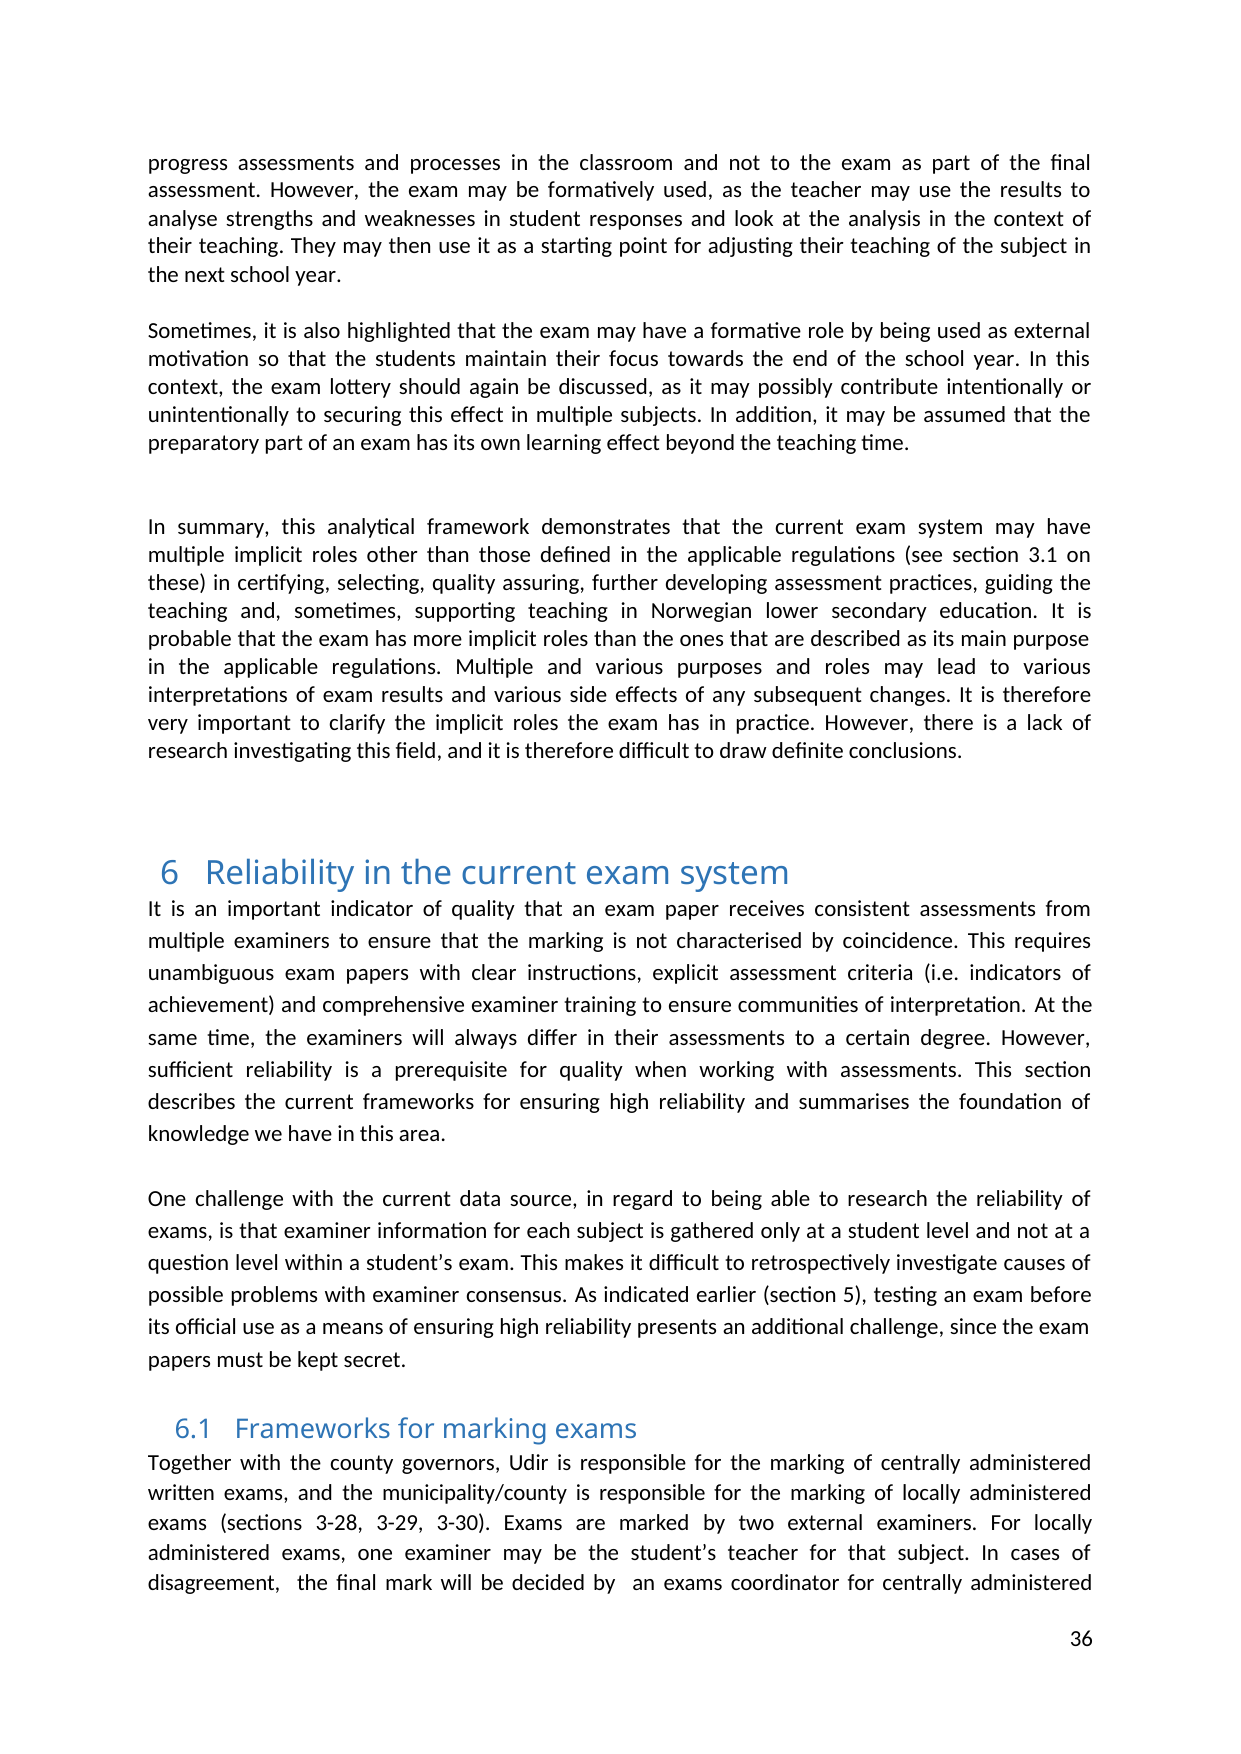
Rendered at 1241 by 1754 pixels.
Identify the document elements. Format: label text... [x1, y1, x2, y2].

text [148, 1448, 1093, 1596]
text One challenge with the current data source, in regard to being able to research the reliability of exams, is that examiner information for each subject is gathered only at a student level and not at a question level within a student’s exam. This makes it difficult to retrospectively investigate causes of possible problems with examiner consensus. As indicated earlier (section 5), testing an exam before its official use as a means of ensuring high reliability presents an additional challenge, since the exam papers must be kept secret. [148, 1184, 1093, 1373]
text It is an important indicator of quality that an exam paper receives consistent assessments from multiple examiners to ensure that the marking is not characterised by coincidence. This requires unambiguous exam papers with clear instructions, explicit assessment criteria (i.e. indicators of achievement) and comprehensive examiner training to ensure communities of interpretation. At the same time, the examiners will always differ in their assessments to a certain degree. However, sufficient reliability is a prerequisite for quality when working with assessments. This section describes the current frameworks for ensuring high reliability and summarises the foundation of knowledge we have in this area. [148, 894, 1093, 1147]
subtitle Frameworks for marking exams [174, 1409, 1093, 1446]
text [148, 148, 1093, 288]
subtitle Reliability in the current exam system [160, 849, 1093, 894]
text Sometimes, it is also highlighted that the exam may have a formative role by being used as external motivation so that the students maintain their focus towards the end of the school year. In this context, the exam lottery should again be discussed, as it may possibly contribute intentionally or unintentionally to securing this effect in multiple subjects. In addition, it may be assumed that the preparatory part of an exam has its own learning effect beyond the teaching time. [148, 316, 1093, 456]
text In summary, this analytical framework demonstrates that the current exam system may have multiple implicit roles other than those defined in the applicable regulations (see section 3.1 on these) in certifying, selecting, quality assuring, further developing assessment practices, guiding the teaching and, sometimes, supporting teaching in Norwegian lower secondary education. It is probable that the exam has more implicit roles than the ones that are described as its main purpose in the applicable regulations. Multiple and various purposes and roles may lead to various interpretations of exam results and various side effects of any subsequent changes. It is therefore very important to clarify the implicit roles the exam has in practice. However, there is a lack of research investigating this field, and it is therefore difficult to draw definite conclusions. [148, 512, 1093, 764]
